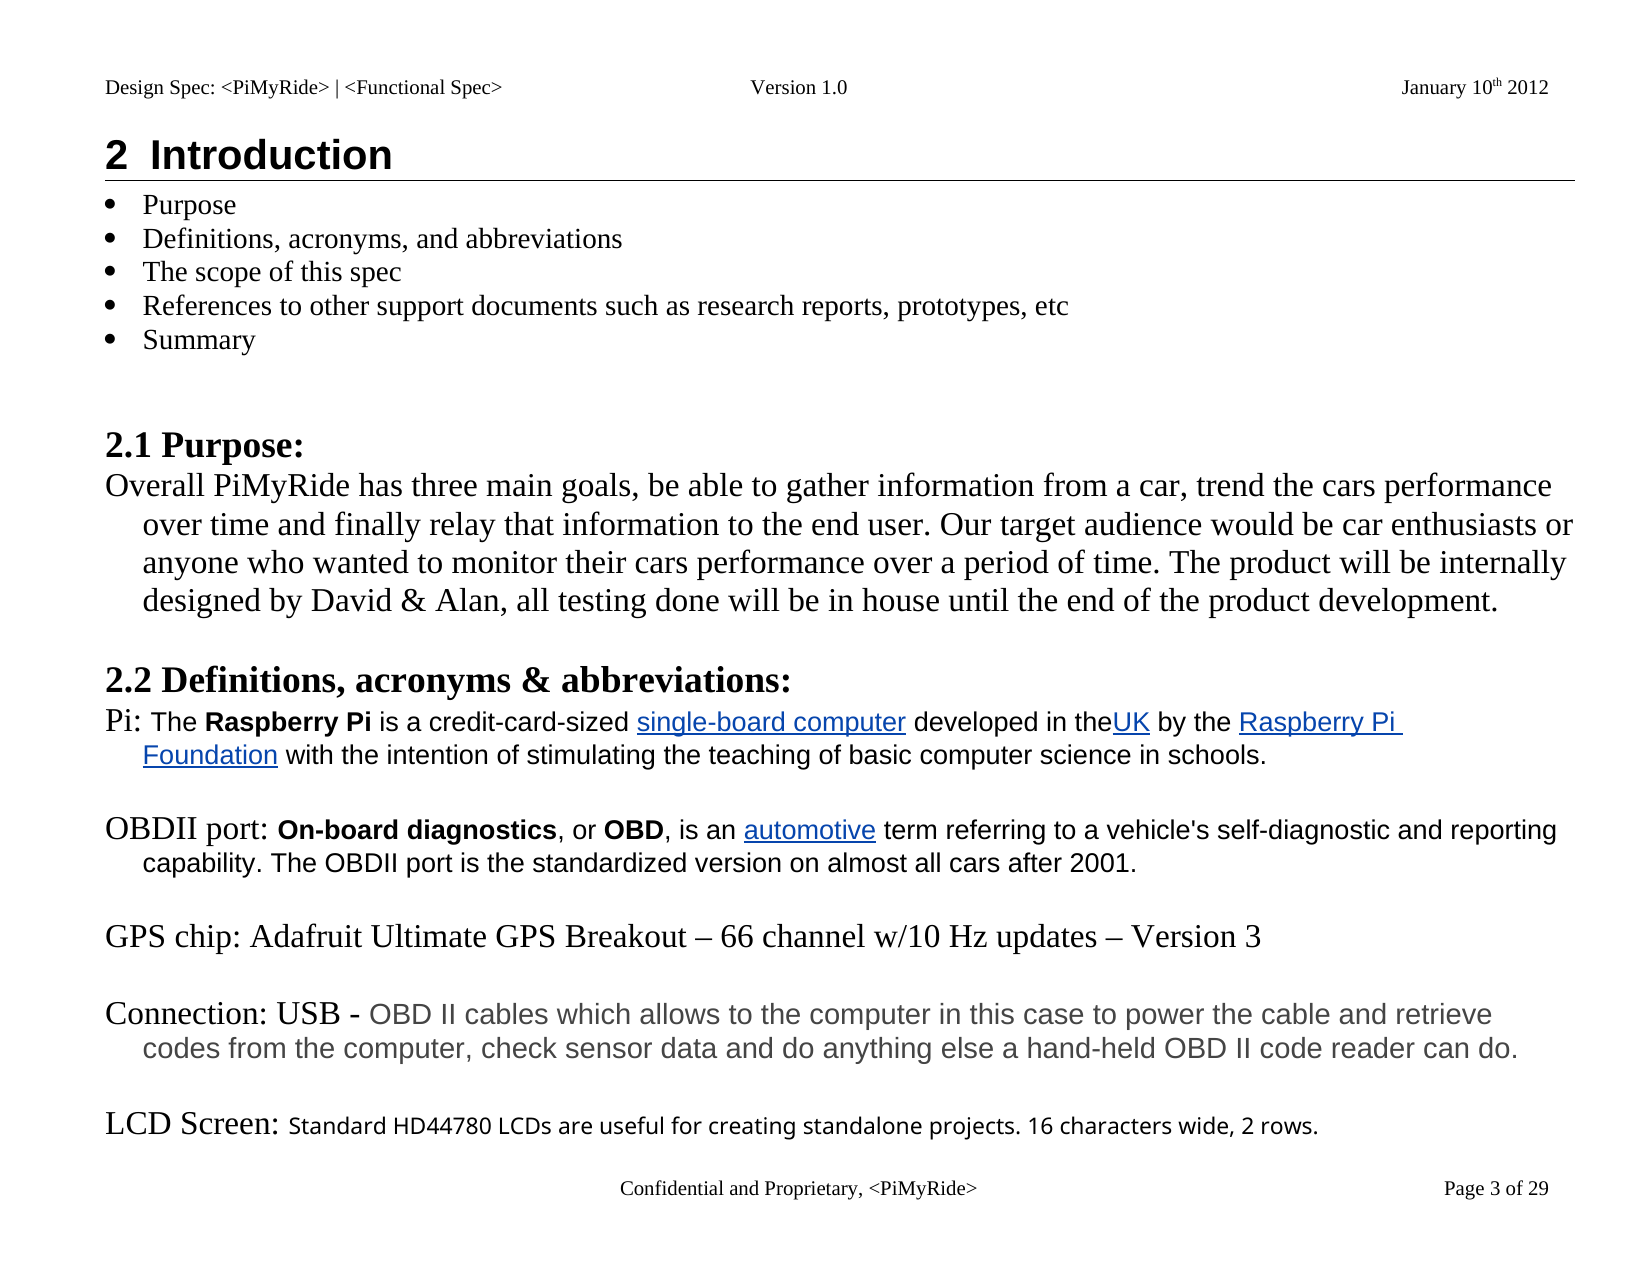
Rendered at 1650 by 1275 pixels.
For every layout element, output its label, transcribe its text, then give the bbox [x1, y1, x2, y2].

list Purpose [105, 187, 1575, 221]
list OBDII port: On-board diagnostics, or OBD, is an automotive term referring to a vehicle's self-diagnostic and reporting capability. The OBDII port is the standardized version on almost all cars after 2001. [105, 808, 1575, 878]
list Pi: The Raspberry Pi is a credit-card-sized single-board computer developed in theUK by the Raspberry Pi Foundation with the intention of stimulating the teaching of basic computer science in schools. [105, 701, 1575, 770]
subtitle Introduction [105, 130, 1575, 180]
list The scope of this spec [105, 254, 1575, 288]
list 2.2 Definitions, acronyms & abbreviations: [105, 657, 1575, 701]
list Definitions, acronyms, and abbreviations [105, 221, 1575, 254]
list Overall PiMyRide has three main goals, be able to gather information from a car, trend the cars performance over time and finally relay that information to the end user. Our target audience would be car enthusiasts or anyone who wanted to monitor their cars performance over a period of time. The product will be internally designed by David & Alan, all testing done will be in house until the end of the product development. [105, 466, 1575, 619]
list Connection: USB - OBD II cables which allows to the computer in this case to power the cable and retrieve codes from the computer, check sensor data and do anything else a hand-held OBD II code reader can do. [105, 993, 1575, 1065]
list LCD Screen: Standard HD44780 LCDs are useful for creating standalone projects. 16 characters wide, 2 rows. [105, 1103, 1575, 1142]
list GPS chip: Adafruit Ultimate GPS Breakout – 66 channel w/10 Hz updates – Version 3 [105, 916, 1575, 955]
list Summary [105, 322, 1575, 356]
list References to other support documents such as research reports, prototypes, etc [105, 288, 1575, 322]
list 2.1 Purpose: [105, 423, 1575, 466]
